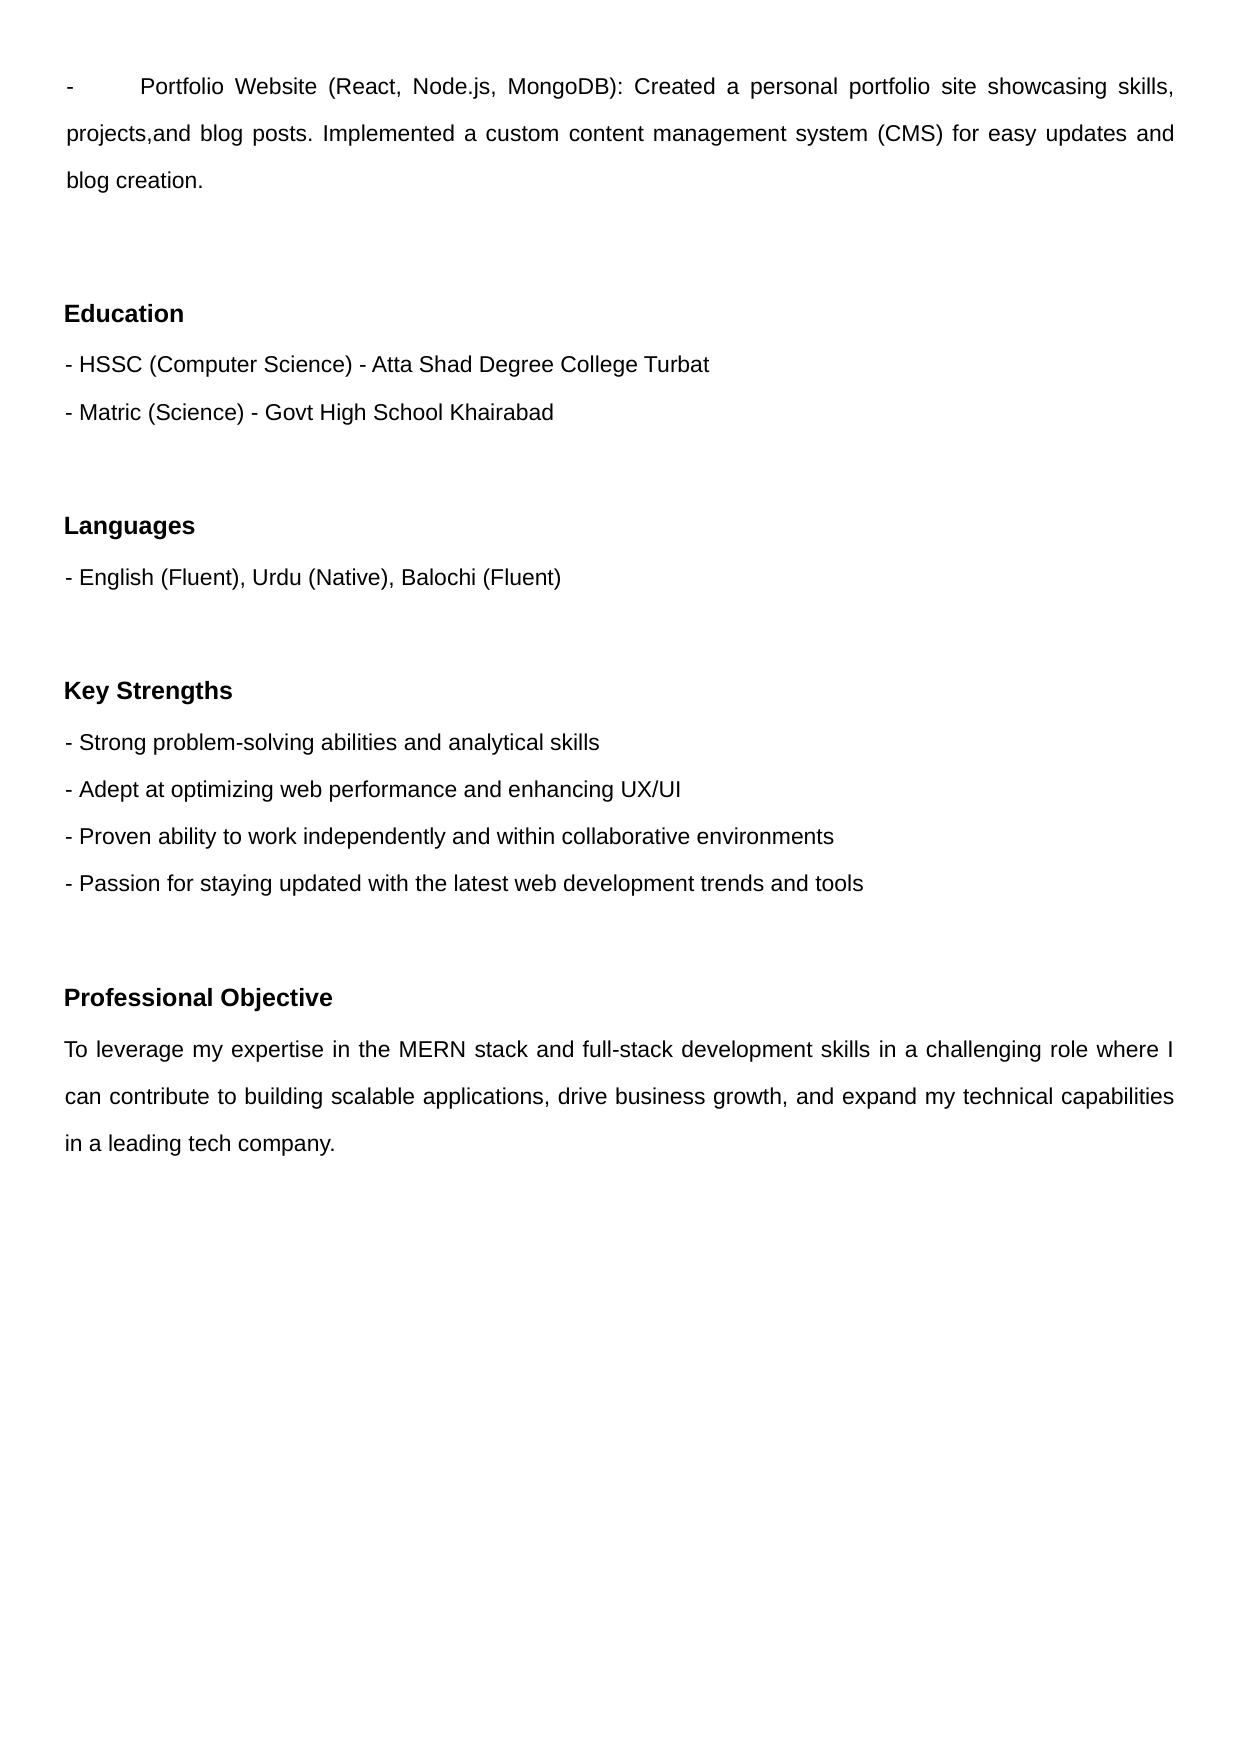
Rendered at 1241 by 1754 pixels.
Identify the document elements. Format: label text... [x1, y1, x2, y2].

list Matric (Science) - Govt High School Khairabad [65, 398, 1175, 425]
list Proven ability to work independently and within collaborative environments [65, 823, 1175, 849]
list Passion for staying updated with the latest web development trends and tools [65, 870, 1175, 897]
subtitle Key Strengths [63, 676, 1175, 705]
list English (Fluent), Urdu (Native), Balochi (Fluent) [65, 564, 1175, 590]
text Languages [63, 511, 1175, 540]
list HSSC (Computer Science) - Atta Shad Degree College Turbat [65, 351, 1175, 378]
subtitle Education [63, 299, 1175, 327]
list Strong problem-solving abilities and analytical skills [65, 729, 1175, 755]
list Portfolio Website (React, Node.js, MongoDB): Created a personal portfolio site showcasing skills, projects,and blog posts. Implemented a custom content management system (CMS) for easy updates and blog creation. [66, 73, 1175, 194]
text To leverage my expertise in the MERN stack and full-stack development skills in a challenging role where I can contribute to building scalable applications, drive business growth, and expand my technical capabilities in a leading tech company. [63, 1036, 1175, 1156]
list Adept at optimizing web performance and enhancing UX/UI [65, 776, 1175, 802]
subtitle Professional Objective [63, 983, 1175, 1012]
